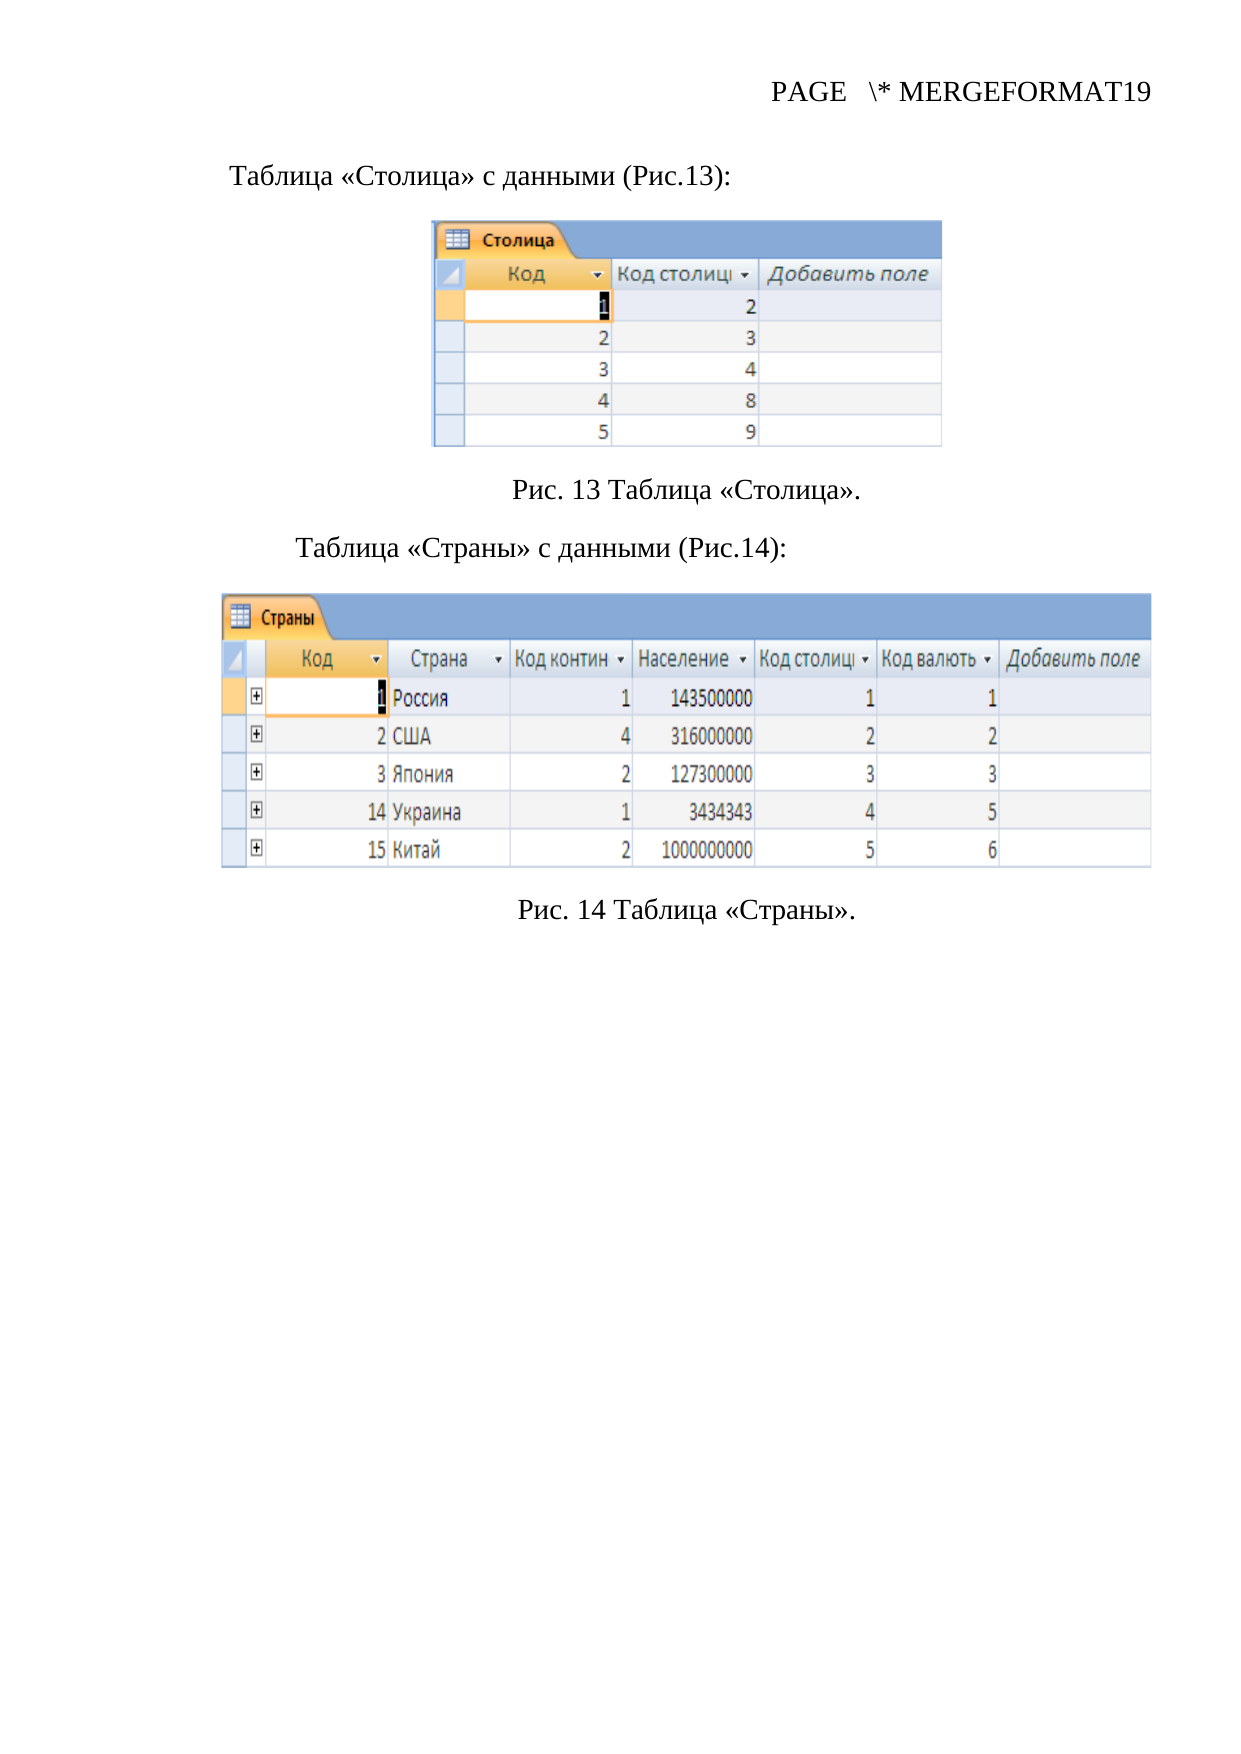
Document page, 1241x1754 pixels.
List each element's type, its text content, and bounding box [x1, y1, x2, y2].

picture [221, 593, 1152, 868]
text Рис. 14 Таблица «Страны». [148, 892, 1152, 926]
text Таблица «Страны» с данными (Рис.14): [148, 531, 1152, 564]
picture [431, 220, 943, 447]
text Рис. 13 Таблица «Столица». [148, 472, 1152, 506]
text Таблица «Столица» с данными (Рис.): [148, 158, 1152, 191]
